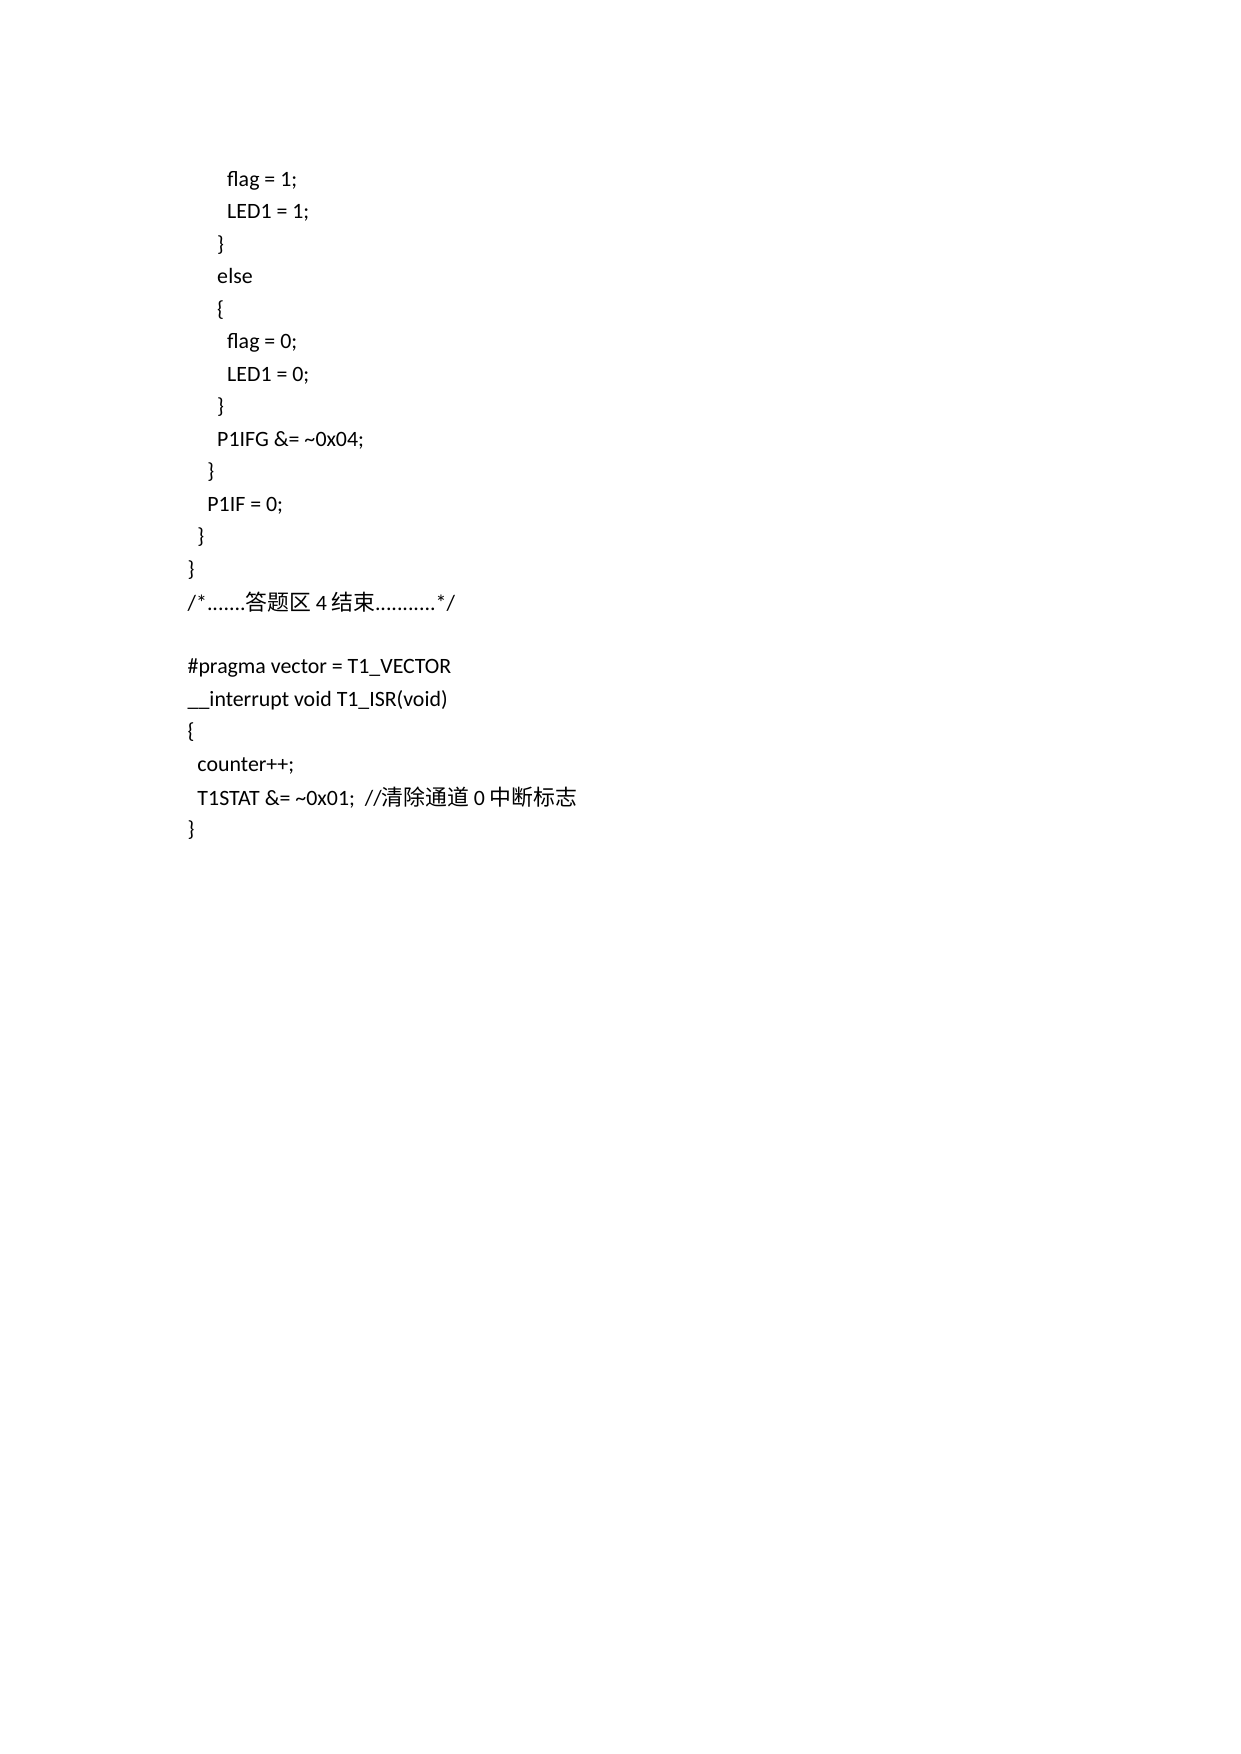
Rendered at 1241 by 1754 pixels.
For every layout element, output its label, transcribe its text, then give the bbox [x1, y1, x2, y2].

text { [187, 714, 1053, 747]
text P1IFG &= ~0x04; [187, 422, 1053, 454]
text } [187, 227, 1053, 259]
text } [187, 454, 1053, 487]
text #pragma vector = T1_VECTOR [187, 649, 1053, 682]
text flag = 0; [187, 324, 1053, 357]
text counter++; [187, 747, 1053, 779]
text } [187, 519, 1053, 552]
text __interrupt void T1_ISR(void) [187, 682, 1053, 714]
text flag = 1; [187, 162, 1053, 194]
text T1STAT &= ~0x01; //清除通道0中断标志 [187, 779, 1053, 812]
text else [187, 259, 1053, 292]
text { [187, 292, 1053, 324]
text /*.......答题区4结束...........*/ [187, 584, 1053, 617]
text } [187, 389, 1053, 422]
text } [187, 812, 1053, 844]
text LED1 = 1; [187, 194, 1053, 227]
text } [187, 552, 1053, 584]
text P1IF = 0; [187, 487, 1053, 519]
text LED1 = 0; [187, 357, 1053, 389]
